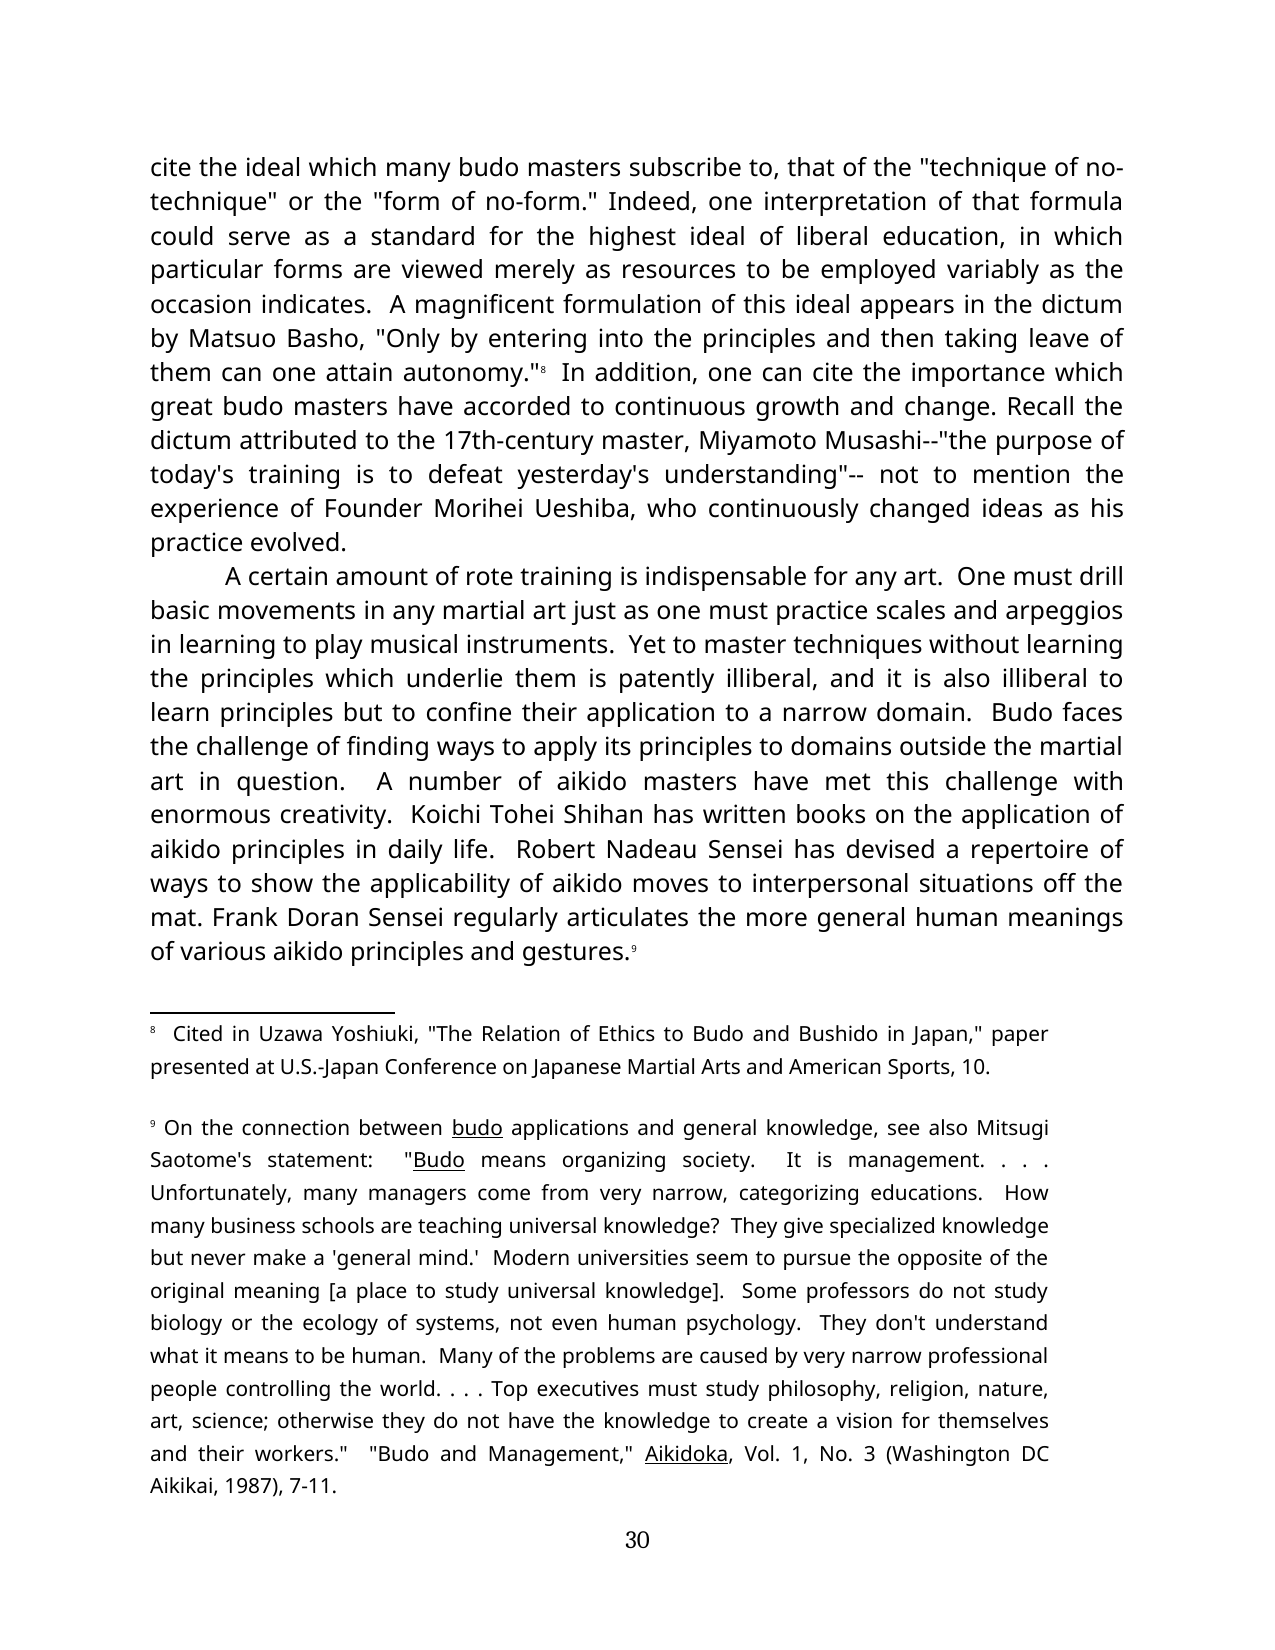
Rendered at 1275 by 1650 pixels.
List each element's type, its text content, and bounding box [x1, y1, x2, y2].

text A certain amount of rote training is indispensable for any art. One must drill basic movements in any martial art just as one must practice scales and arpeggios in learning to play musical instruments. Yet to master techniques without learning the principles which underlie them is patently illiberal, and it is also illiberal to learn principles but to confine their application to a narrow domain. Budo faces the challenge of finding ways to apply its principles to domains outside the martial art in question. A number of aikido masters have met this challenge with enormous creativity. Koichi Tohei Shihan has written books on the application of aikido principles in daily life. Robert Nadeau Sensei has devised a repertoire of ways to show the applicability of aikido moves to interpersonal situations off the mat. Frank Doran Sensei regularly articulates the more general human meanings of various aikido principles and gestures. [150, 559, 1125, 967]
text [150, 150, 1125, 559]
